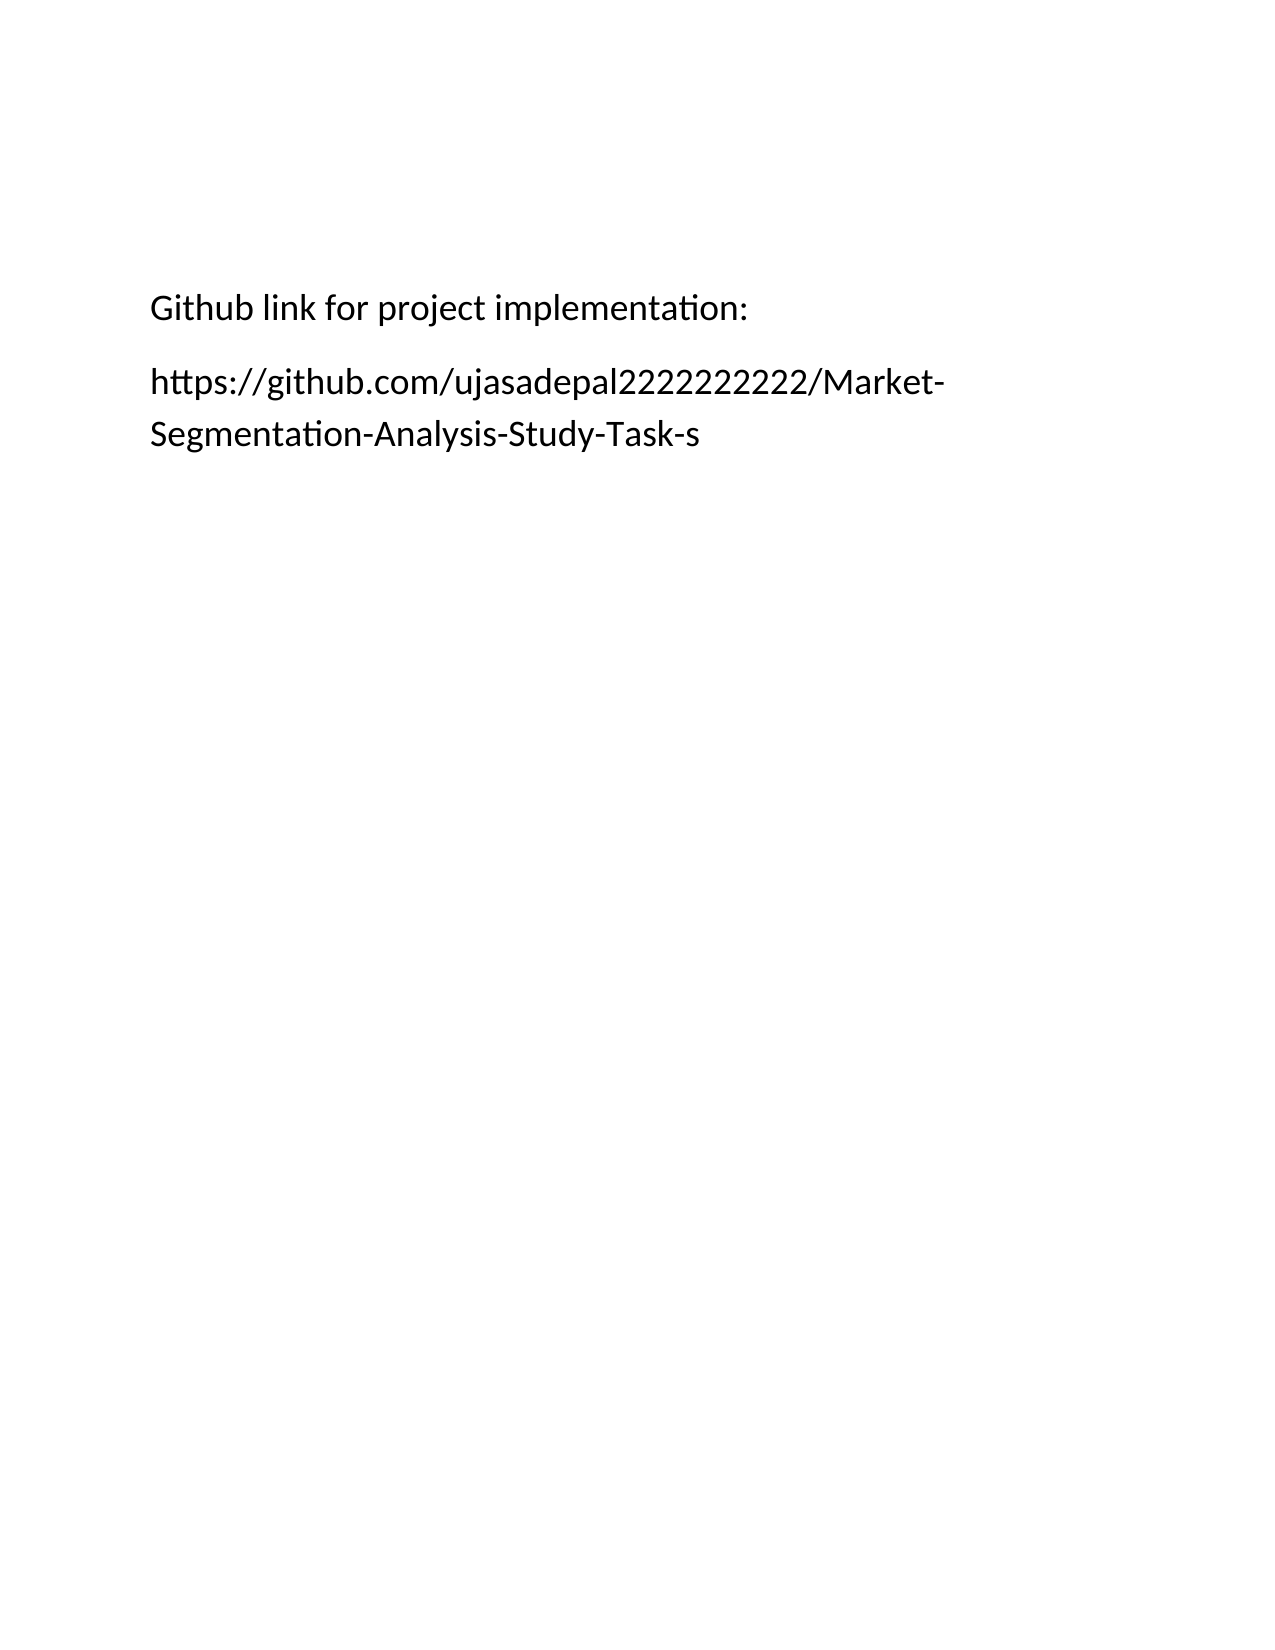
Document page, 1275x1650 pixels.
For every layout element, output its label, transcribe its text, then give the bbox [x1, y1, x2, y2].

text Github link for project implementation: [150, 284, 1125, 330]
text https://github.com/ujasadepal2222222222/Market-Segmentation-Analysis-Study-Task-s [150, 358, 1125, 456]
